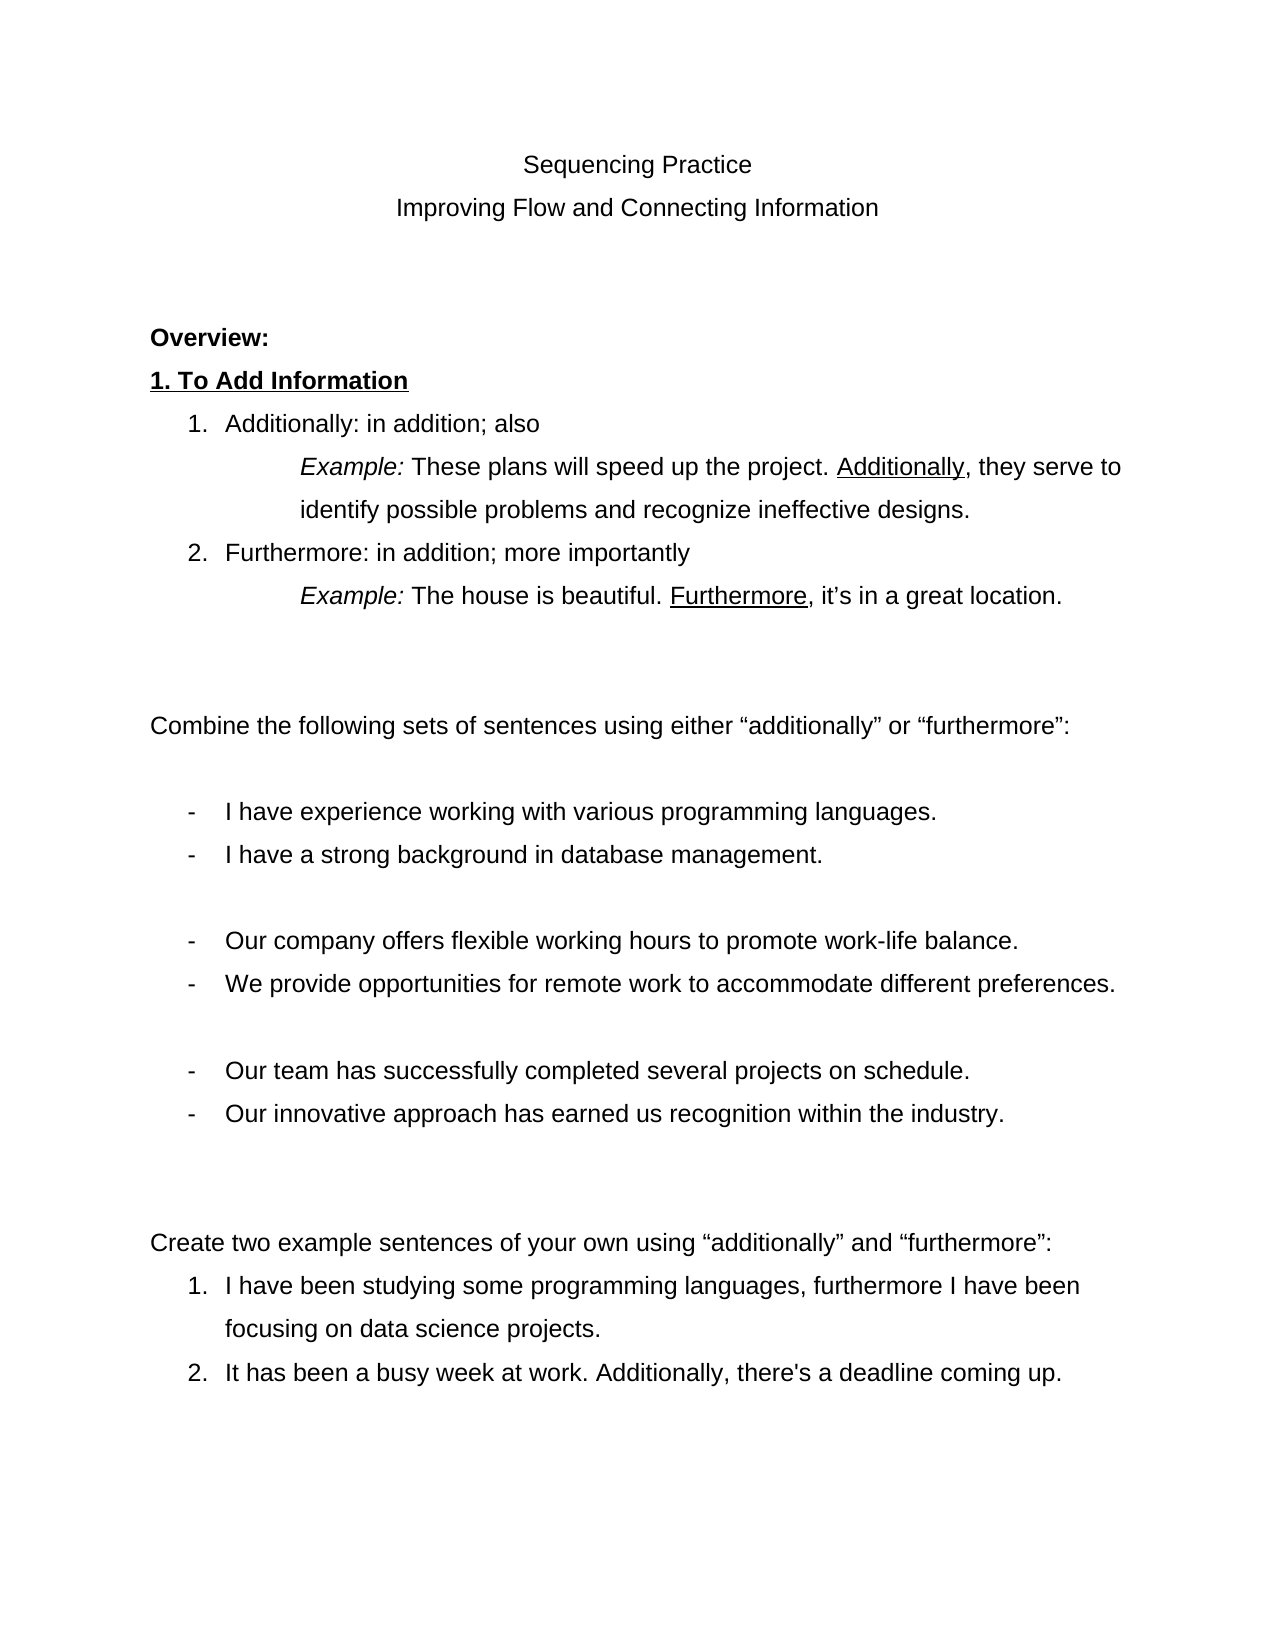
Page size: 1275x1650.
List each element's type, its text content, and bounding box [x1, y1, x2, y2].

list Our innovative approach has earned us recognition within the industry. [187, 1099, 1125, 1127]
list It has been a busy week at work. Additionally, there's a deadline coming up. [187, 1357, 1125, 1386]
text 1. To Add Information [150, 366, 1125, 394]
list Additionally: in addition; also [187, 409, 1125, 437]
text Combine the following sets of sentences using either “additionally” or “furthermore”: [150, 711, 1125, 739]
text Example: These plans will speed up the project. Additionally, they serve to identify possible problems and recognize ineffective designs. [300, 452, 1125, 524]
list I have experience working with various programming languages. [187, 797, 1125, 826]
text Improving Flow and Connecting Information [150, 193, 1125, 222]
list Our team has successfully completed several projects on schedule. [187, 1056, 1125, 1084]
list I have a strong background in database management. [187, 840, 1125, 869]
list Furthermore: in addition; more importantly [187, 538, 1125, 567]
text Create two example sentences of your own using “additionally” and “furthermore”: [150, 1228, 1125, 1257]
list We provide opportunities for remote work to accommodate different preferences. [187, 969, 1125, 998]
text Sequencing Practice [150, 150, 1125, 179]
text Example: The house is beautiful. Furthermore, it’s in a great location. [300, 581, 1125, 610]
text Overview: [150, 322, 1125, 351]
list Our company offers flexible working hours to promote work-life balance. [187, 926, 1125, 955]
list I have been studying some programming languages, furthermore I have been focusing on data science projects. [187, 1271, 1125, 1343]
